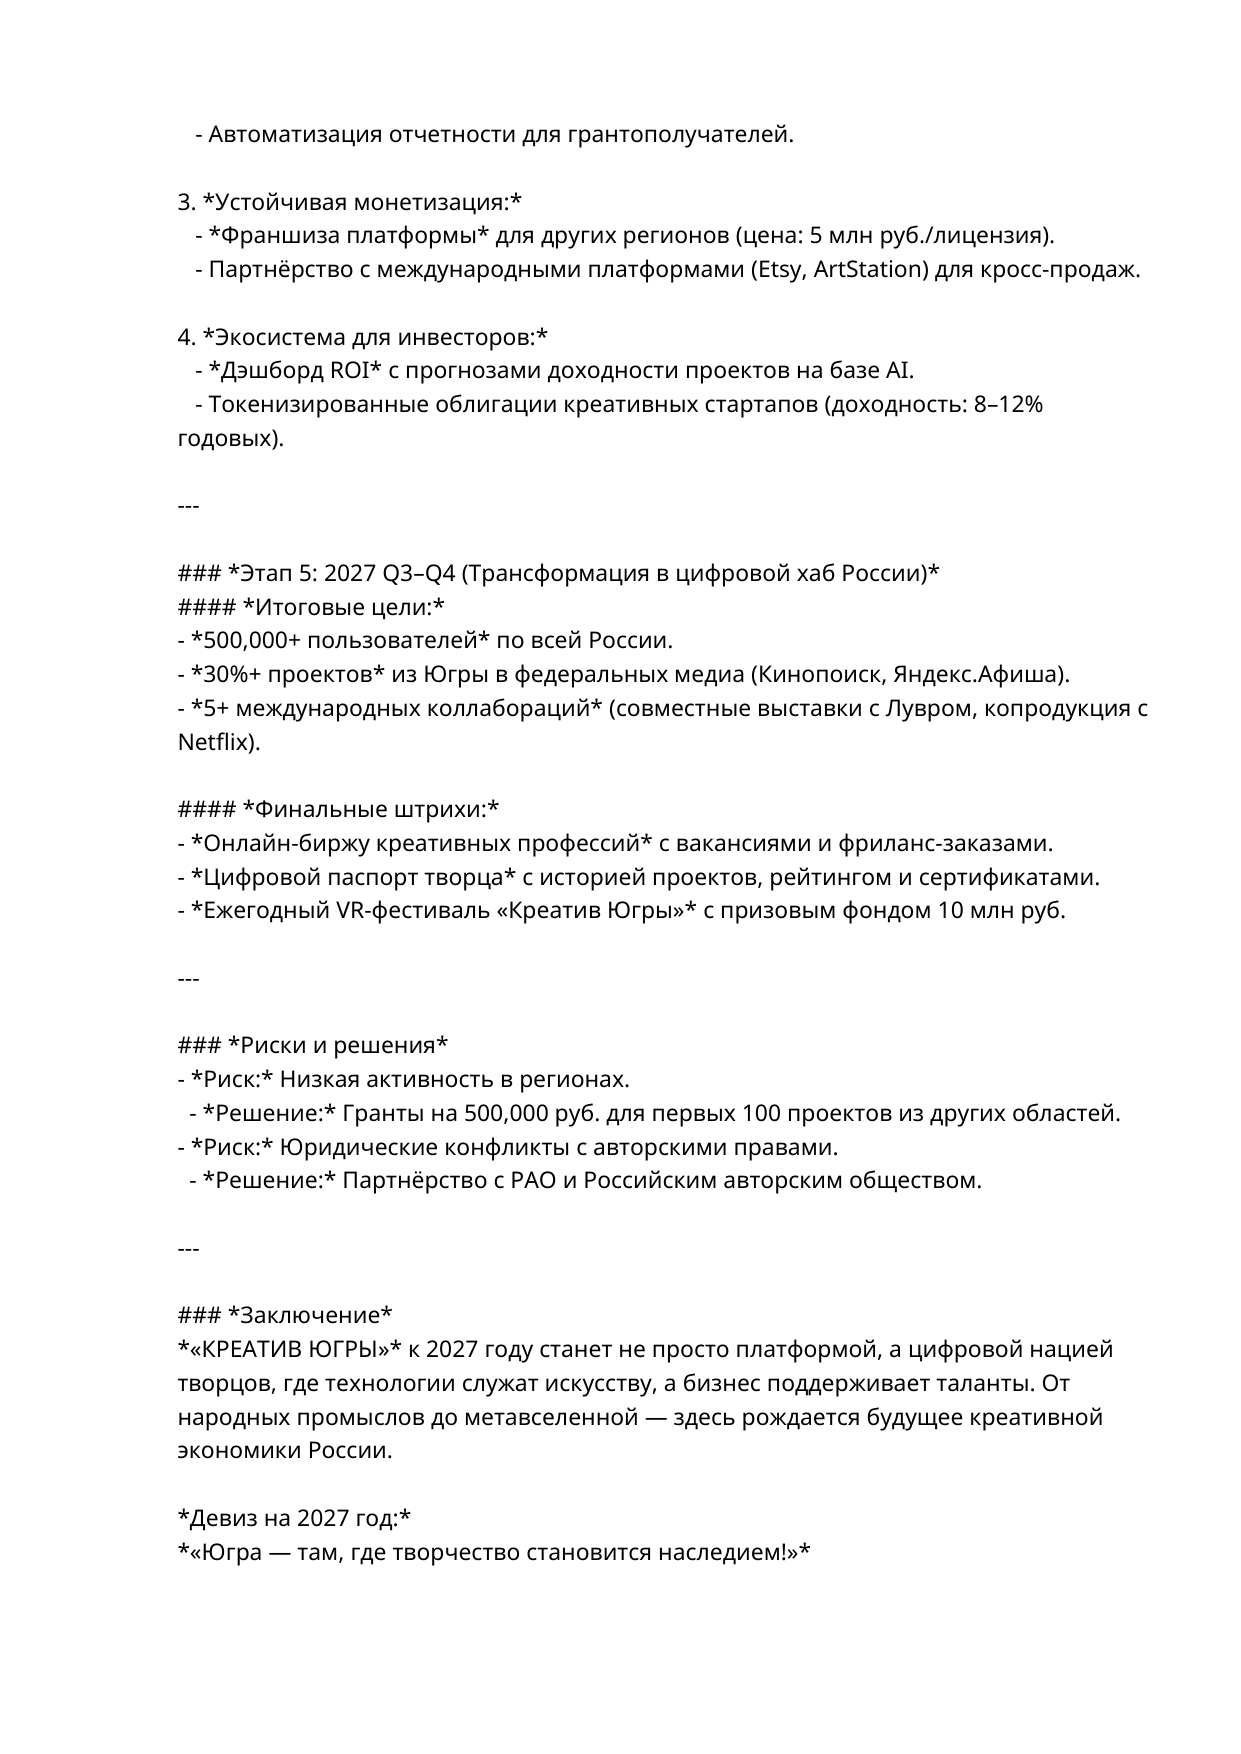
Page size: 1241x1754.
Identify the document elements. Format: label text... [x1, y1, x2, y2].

text 4. *Экосистема для инвесторов:* [177, 321, 1152, 352]
text ### *Заключение* [177, 1299, 1152, 1331]
text 3. *Устойчивая монетизация:* [177, 186, 1152, 217]
text #### *Итоговые цели:* [177, 591, 1152, 622]
text *Девиз на 2027 год:* [177, 1502, 1152, 1533]
text - *Риск:* Низкая активность в регионах. [177, 1063, 1152, 1094]
text - *Решение:* Гранты на 500,000 руб. для первых 100 проектов из других областей. [177, 1097, 1152, 1128]
text - *5+ международных коллабораций* (совместные выставки с Лувром, копродукция с Netflix). [177, 692, 1152, 757]
text - *30%+ проектов* из Югры в федеральных медиа (Кинопоиск, Яндекс.Афиша). [177, 658, 1152, 689]
text --- [177, 962, 1152, 993]
text - *Онлайн-биржу креативных профессий* с вакансиями и фриланс-заказами. [177, 827, 1152, 858]
text --- [177, 489, 1152, 521]
text - *Ежегодный VR-фестиваль «Креатив Югры»* с призовым фондом 10 млн руб. [177, 894, 1152, 926]
text - Партнёрство с международными платформами (Etsy, ArtStation) для кросс-продаж. [177, 253, 1152, 284]
text *«КРЕАТИВ ЮГРЫ»* к 2027 году станет не просто платформой, а цифровой нацией творцов, где технологии служат искусству, а бизнес поддерживает таланты. От народных промыслов до метавселенной — здесь рождается будущее креативной экономики России. [177, 1333, 1152, 1466]
text #### *Финальные штрихи:* [177, 793, 1152, 824]
text ### *Риски и решения* [177, 1029, 1152, 1061]
text - *Дэшборд ROI* с прогнозами доходности проектов на базе AI. [177, 354, 1152, 386]
text - *Цифровой паспорт творца* с историей проектов, рейтингом и сертификатами. [177, 861, 1152, 892]
text - *Решение:* Партнёрство с РАО и Российским авторским обществом. [177, 1164, 1152, 1196]
text - Токенизированные облигации креативных стартапов (доходность: 8–12% годовых). [177, 388, 1152, 453]
text - *Риск:* Юридические конфликты с авторскими правами. [177, 1131, 1152, 1162]
text ### *Этап 5: 2027 Q3–Q4 (Трансформация в цифровой хаб России)* [177, 557, 1152, 588]
text --- [177, 1232, 1152, 1263]
text - Автоматизация отчетности для грантополучателей. [177, 118, 1152, 149]
text - *500,000+ пользователей* по всей России. [177, 624, 1152, 656]
text *«Югра — там, где творчество становится наследием!»* [177, 1536, 1152, 1567]
text - *Франшиза платформы* для других регионов (цена: 5 млн руб./лицензия). [177, 219, 1152, 251]
